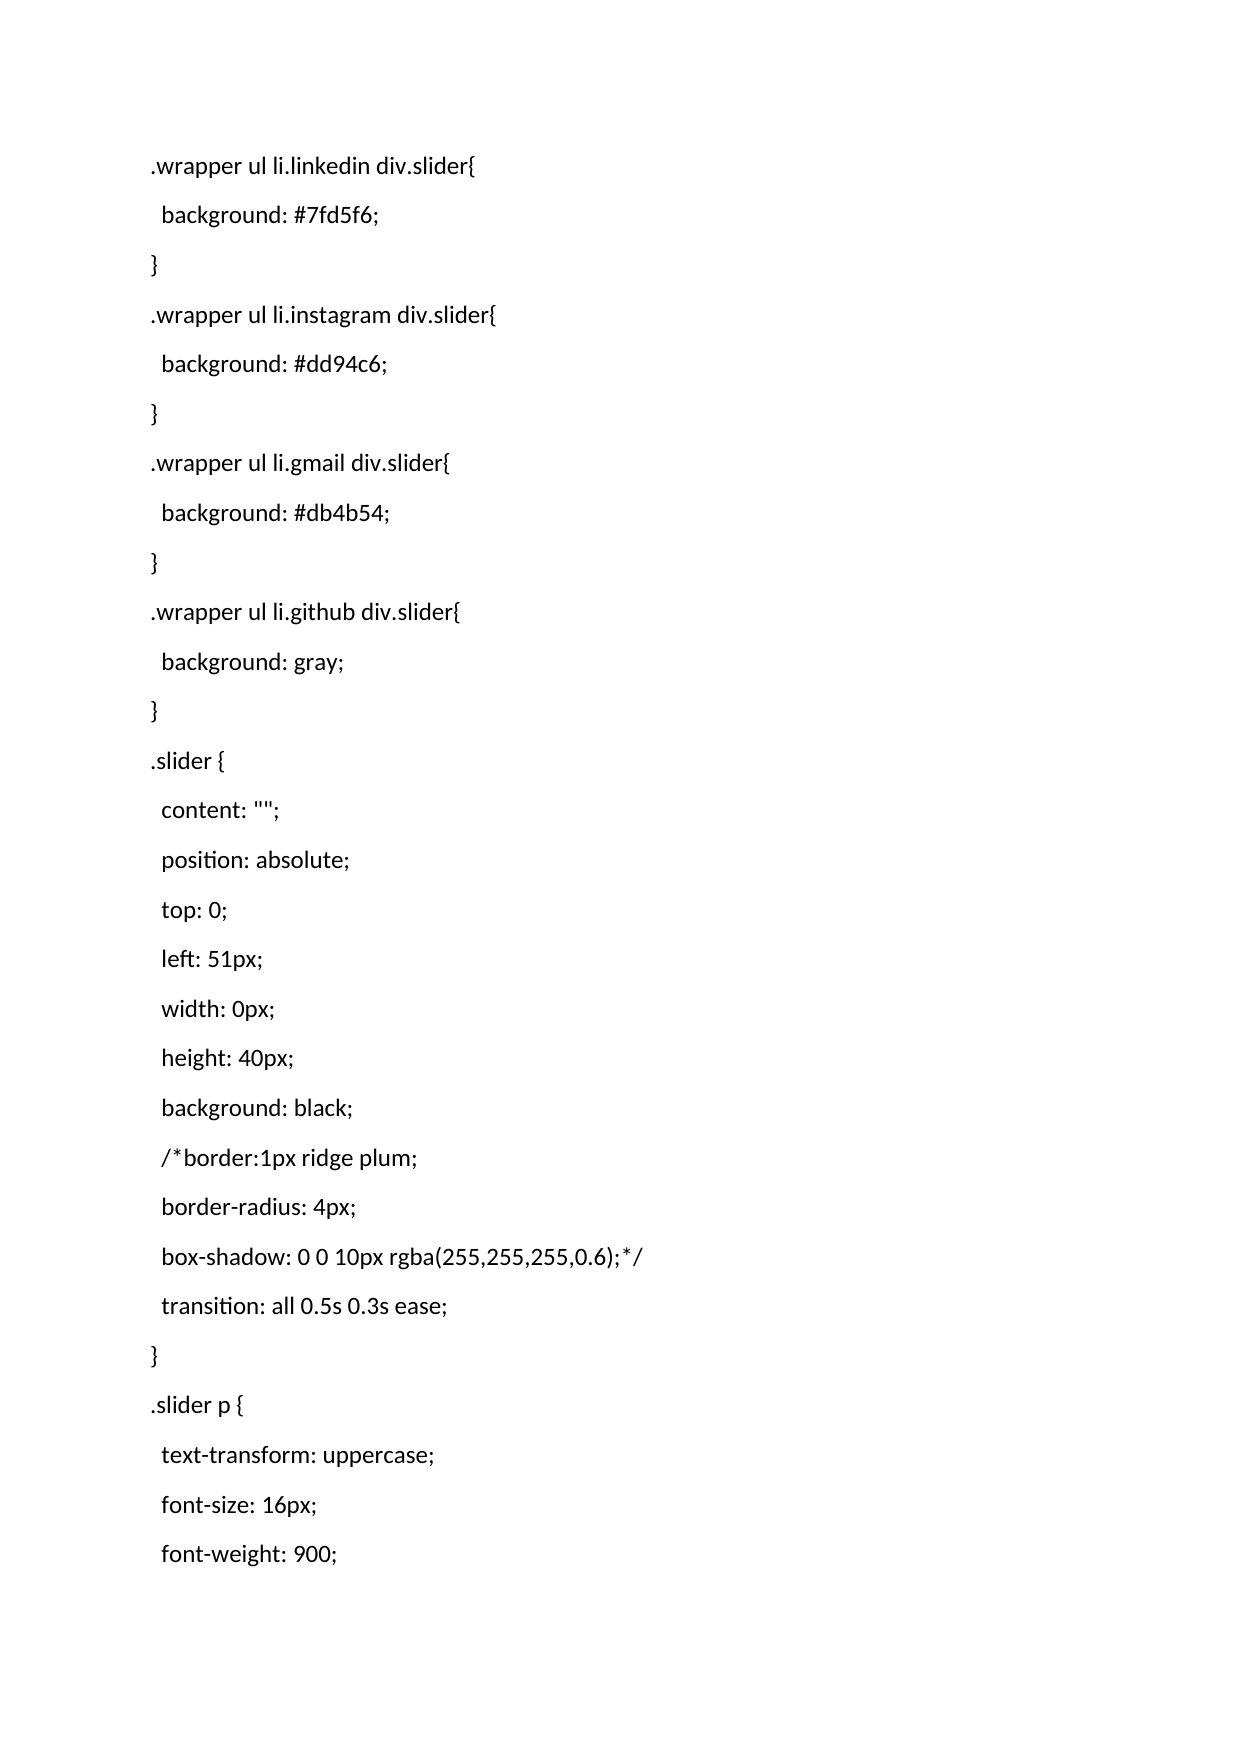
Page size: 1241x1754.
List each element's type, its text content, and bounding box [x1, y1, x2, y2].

text transition: all 0.5s 0.3s ease; [150, 1290, 1090, 1321]
text left: 51px; [150, 943, 1090, 974]
text .wrapper ul li.linkedin div.slider{ [150, 150, 1090, 181]
text .slider { [150, 745, 1090, 776]
text border-radius: 4px; [150, 1191, 1090, 1222]
text } [150, 398, 1090, 428]
text font-size: 16px; [150, 1489, 1090, 1519]
text text-transform: uppercase; [150, 1439, 1090, 1470]
text /*border:1px ridge plum; [150, 1142, 1090, 1172]
text background: gray; [150, 646, 1090, 676]
text } [150, 249, 1090, 280]
text position: absolute; [150, 844, 1090, 875]
text .wrapper ul li.gmail div.slider{ [150, 447, 1090, 478]
text background: #dd94c6; [150, 348, 1090, 379]
text font-weight: 900; [150, 1538, 1090, 1569]
text box-shadow: 0 0 10px rgba(255,255,255,0.6);*/ [150, 1241, 1090, 1271]
text width: 0px; [150, 993, 1090, 1023]
text height: 40px; [150, 1042, 1090, 1073]
text } [150, 547, 1090, 577]
text .wrapper ul li.instagram div.slider{ [150, 299, 1090, 329]
text } [150, 1340, 1090, 1371]
text } [150, 695, 1090, 726]
text background: #7fd5f6; [150, 199, 1090, 230]
text background: black; [150, 1092, 1090, 1123]
text .slider p { [150, 1389, 1090, 1420]
text content: ""; [150, 794, 1090, 825]
text top: 0; [150, 894, 1090, 924]
text background: #db4b54; [150, 497, 1090, 528]
text .wrapper ul li.github div.slider{ [150, 596, 1090, 627]
